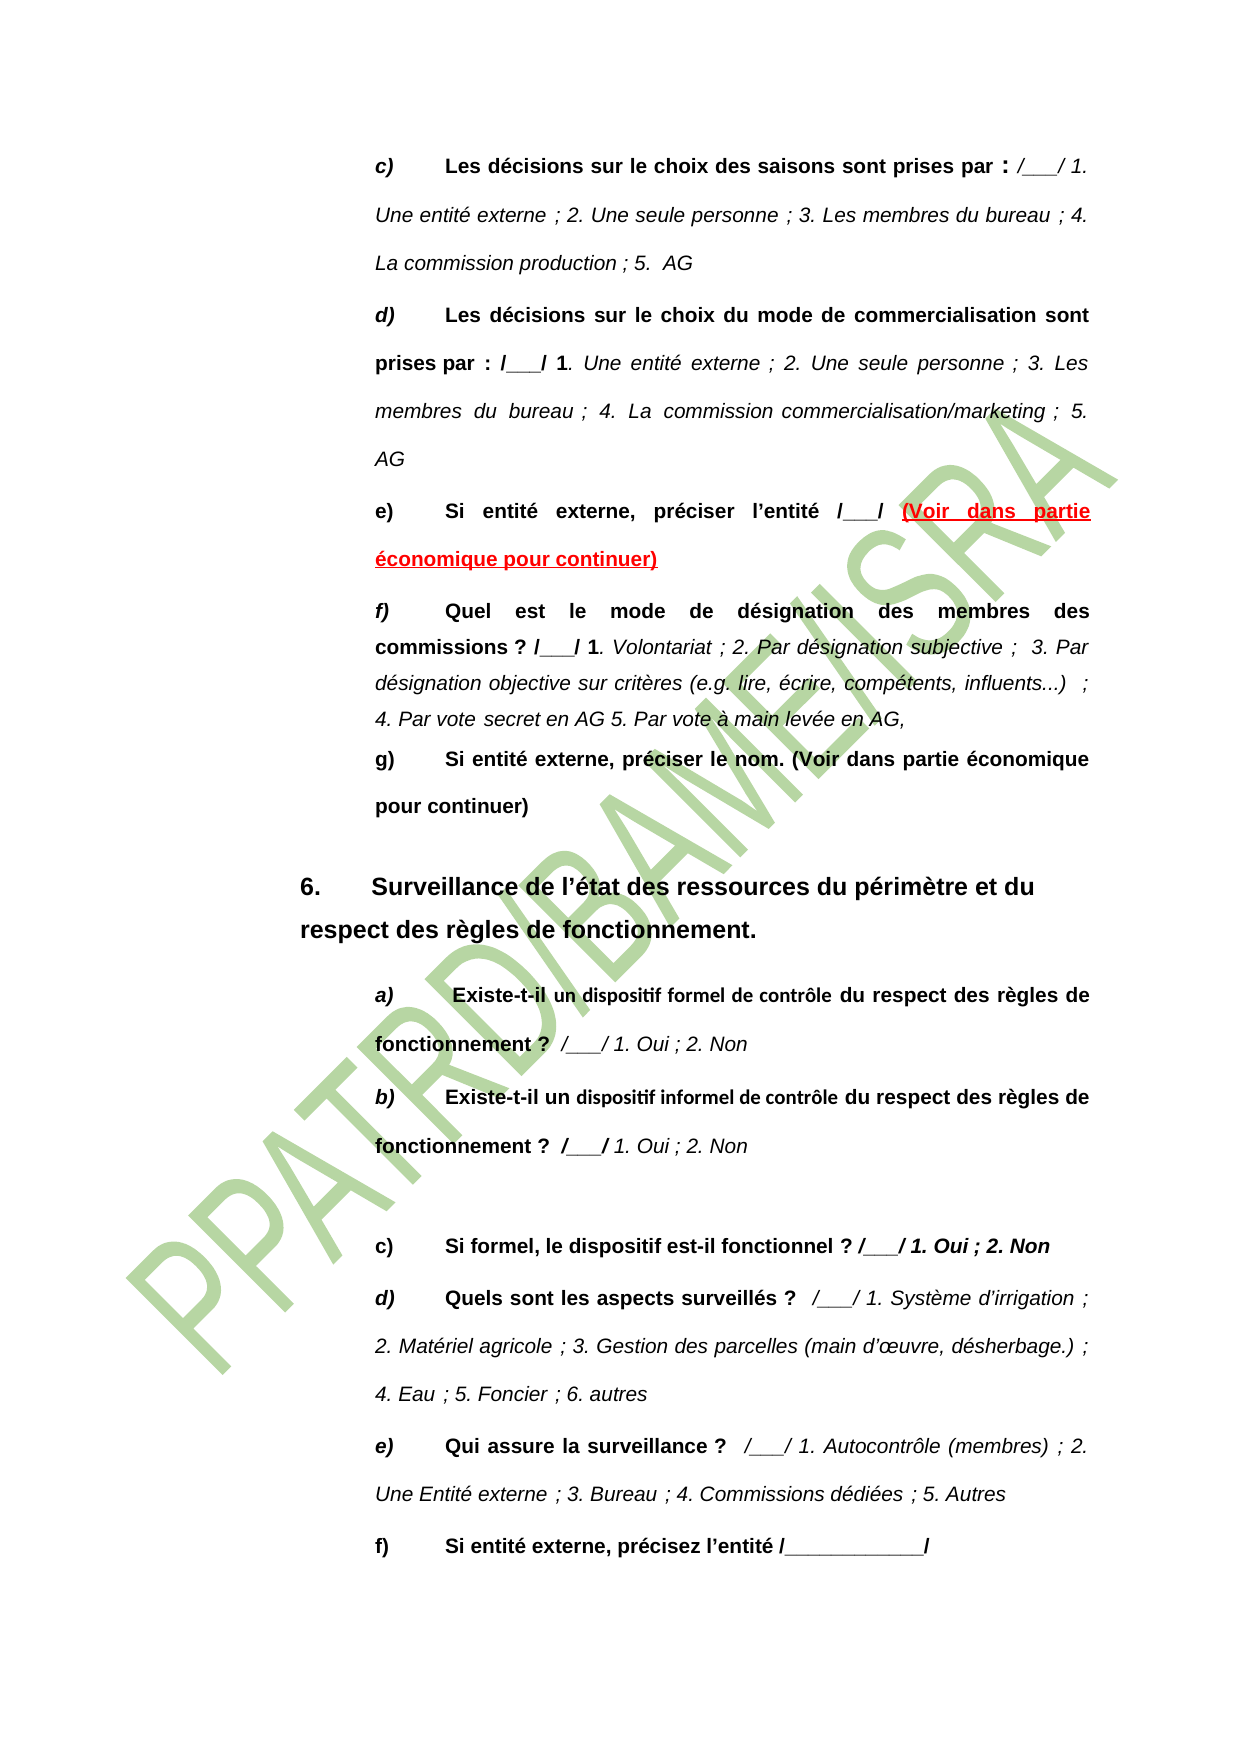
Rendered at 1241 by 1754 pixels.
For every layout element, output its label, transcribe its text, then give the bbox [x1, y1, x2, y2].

text Qui assure la surveillance ? /___/ 1. Autocontrôle (membres) ; 2. Une Entité externe ; 3. Bureau ; 4. Commissions dédiées ; 5. Autres [375, 1434, 1090, 1506]
text Existe-t-il un dispositif formel de contrôle du respect des règles de fonctionnement ? /___/ 1. Oui ; 2. Non [375, 983, 1090, 1056]
text Si entité externe, préciser le nom. (Voir dans partie économique pour continuer) [375, 746, 1090, 818]
text Si formel, le dispositif est-il fonctionnel ? /___/ 1. Oui ; 2. Non [375, 1234, 1090, 1258]
text Les décisions sur le choix du mode de commercialisation sont prises par : /___/ 1. Une entité externe ; 2. Une seule personne ; 3. Les membres du bureau ; 4. La commission commercialisation/marketing ; 5. AG [375, 303, 1090, 470]
text Si entité externe, précisez l’entité /____________/ [375, 1534, 1090, 1558]
text Quels sont les aspects surveillés ? /___/ 1. Système d’irrigation ; 2. Matériel agricole ; 3. Gestion des parcelles (main d’œuvre, désherbage.) ; 4. Eau ; 5. Foncier ; 6. autres [375, 1286, 1090, 1406]
text Quel est le mode de désignation des membres des commissions ? /___/ 1. Volontariat ; 2. Par désignation subjective ; 3. Par désignation objective sur critères (e.g. lire, écrire, compétents, influents...) ; 4. Par vote secret en AG 5. Par vote à main levée en AG, [375, 598, 1090, 730]
text Si entité externe, préciser l’entité /___/ (Voir dans partie économique pour continuer) [375, 498, 1090, 570]
text Existe-t-il un dispositif informel de contrôle du respect des règles de fonctionnement ? /___/ 1. Oui ; 2. Non [375, 1084, 1090, 1157]
text Surveillance de l’état des ressources du périmètre et du respect des règles de fonctionnement. [300, 871, 1090, 943]
text Les décisions sur le choix des saisons sont prises par : /___/ 1. Une entité externe ; 2. Une seule personne ; 3. Les membres du bureau ; 4. La commission production ; 5. AG [375, 150, 1090, 274]
